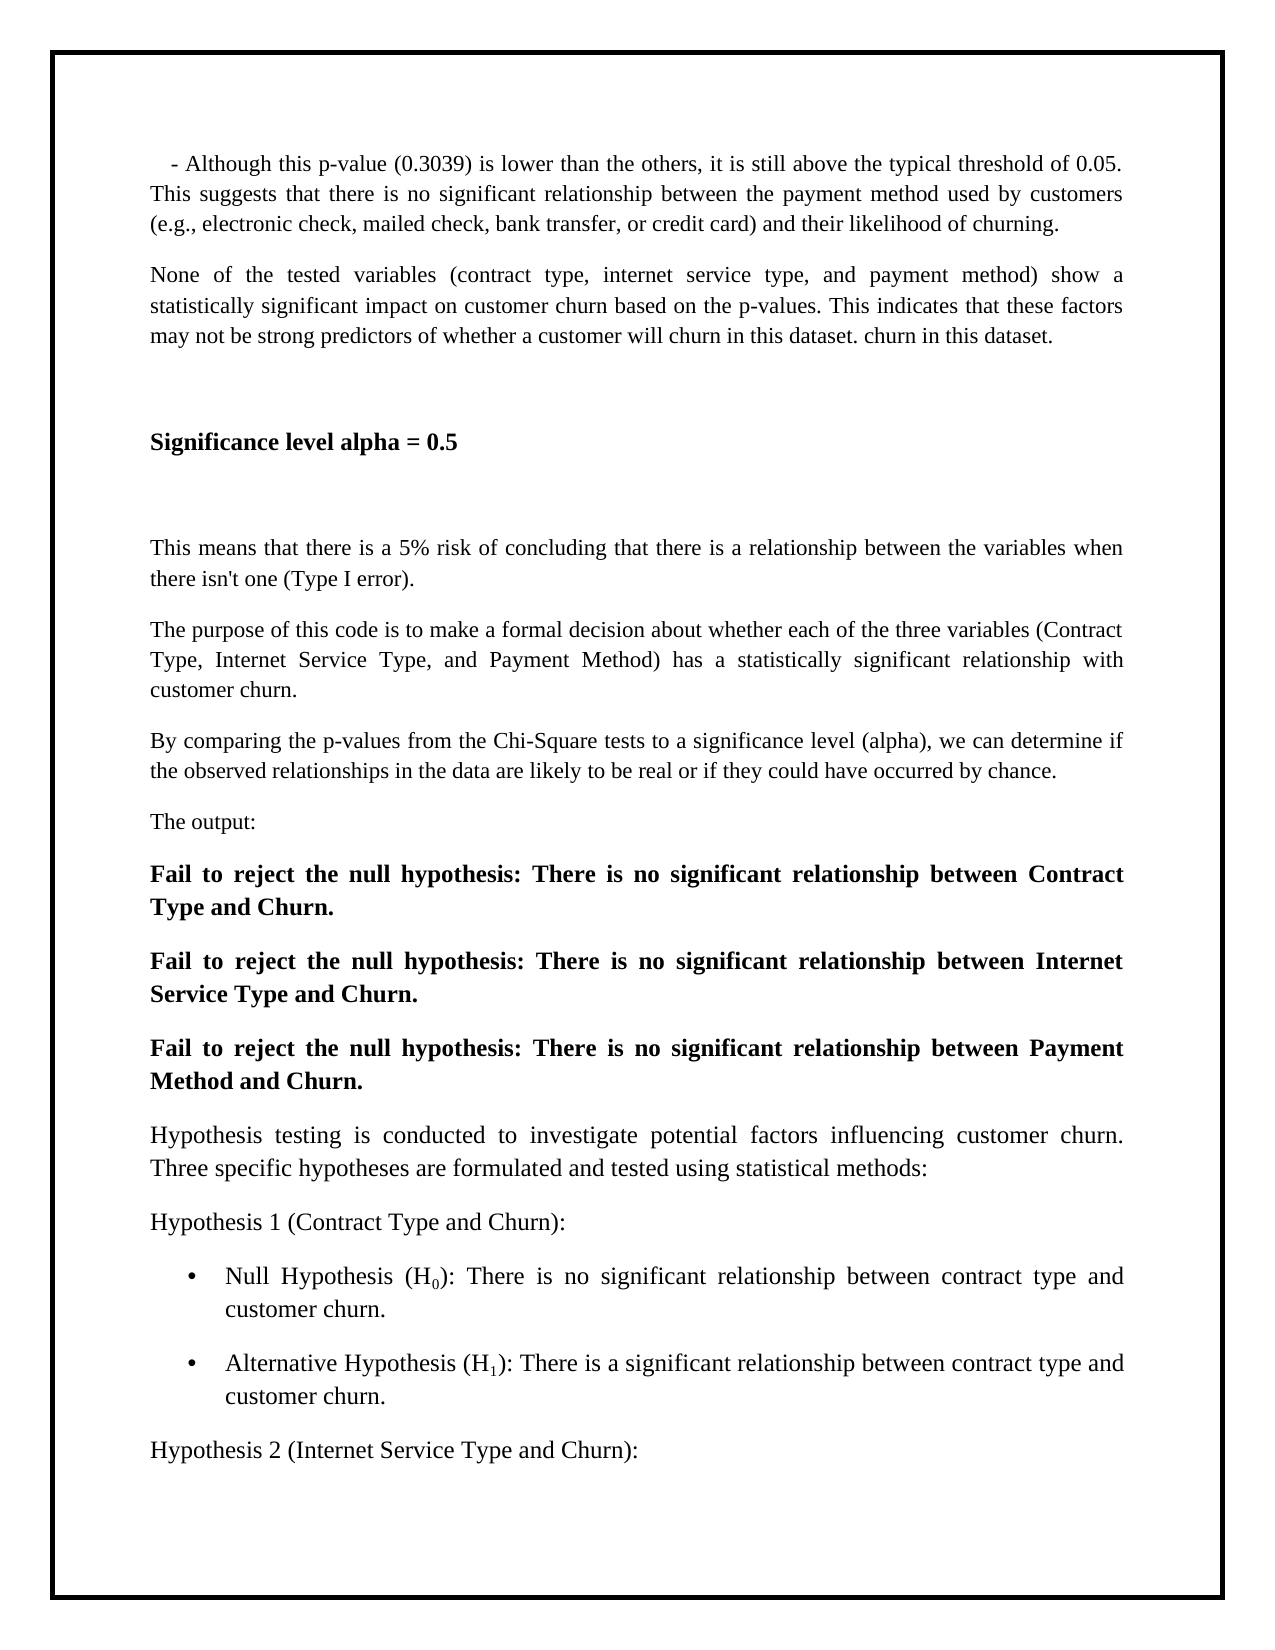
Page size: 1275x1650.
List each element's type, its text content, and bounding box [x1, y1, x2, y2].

text Fail to reject the null hypothesis: There is no significant relationship between Payment Method and Churn. [150, 1033, 1125, 1095]
text Hypothesis 1 (Contract Type and Churn): [150, 1207, 1125, 1236]
text Hypothesis 2 (Internet Service Type and Churn): [150, 1435, 1125, 1463]
text Fail to reject the null hypothesis: There is no significant relationship between Contract Type and Churn. [150, 859, 1125, 921]
text The output: [150, 808, 1125, 835]
list Alternative Hypothesis (H₁): There is a significant relationship between contract type and customer churn. [187, 1348, 1125, 1410]
text Significance level alpha = 0.5 [150, 427, 1125, 456]
text This means that there is a 5% risk of concluding that there is a relationship between the variables when there isn't one (Type I error). [150, 534, 1125, 591]
text Hypothesis testing is conducted to investigate potential factors influencing customer churn. Three specific hypotheses are formulated and tested using statistical methods: [150, 1120, 1125, 1182]
list Null Hypothesis (H₀): There is no significant relationship between contract type and customer churn. [187, 1261, 1125, 1323]
text The purpose of this code is to make a formal decision about whether each of the three variables (Contract Type, Internet Service Type, and Payment Method) has a statistically significant relationship with customer churn. [150, 616, 1125, 702]
text None of the tested variables (contract type, internet service type, and payment method) show a statistically significant impact on customer churn based on the p-values. This indicates that these factors may not be strong predictors of whether a customer will churn in this dataset. churn in this dataset. [150, 261, 1125, 348]
text - Although this p-value (0.3039) is lower than the others, it is still above the typical threshold of 0.05. This suggests that there is no significant relationship between the payment method used by customers (e.g., electronic check, mailed check, bank transfer, or credit card) and their likelihood of churning. [150, 150, 1125, 237]
text Fail to reject the null hypothesis: There is no significant relationship between Internet Service Type and Churn. [150, 946, 1125, 1008]
text By comparing the p-values from the Chi-Square tests to a significance level (alpha), we can determine if the observed relationships in the data are likely to be real or if they could have occurred by chance. [150, 727, 1125, 784]
